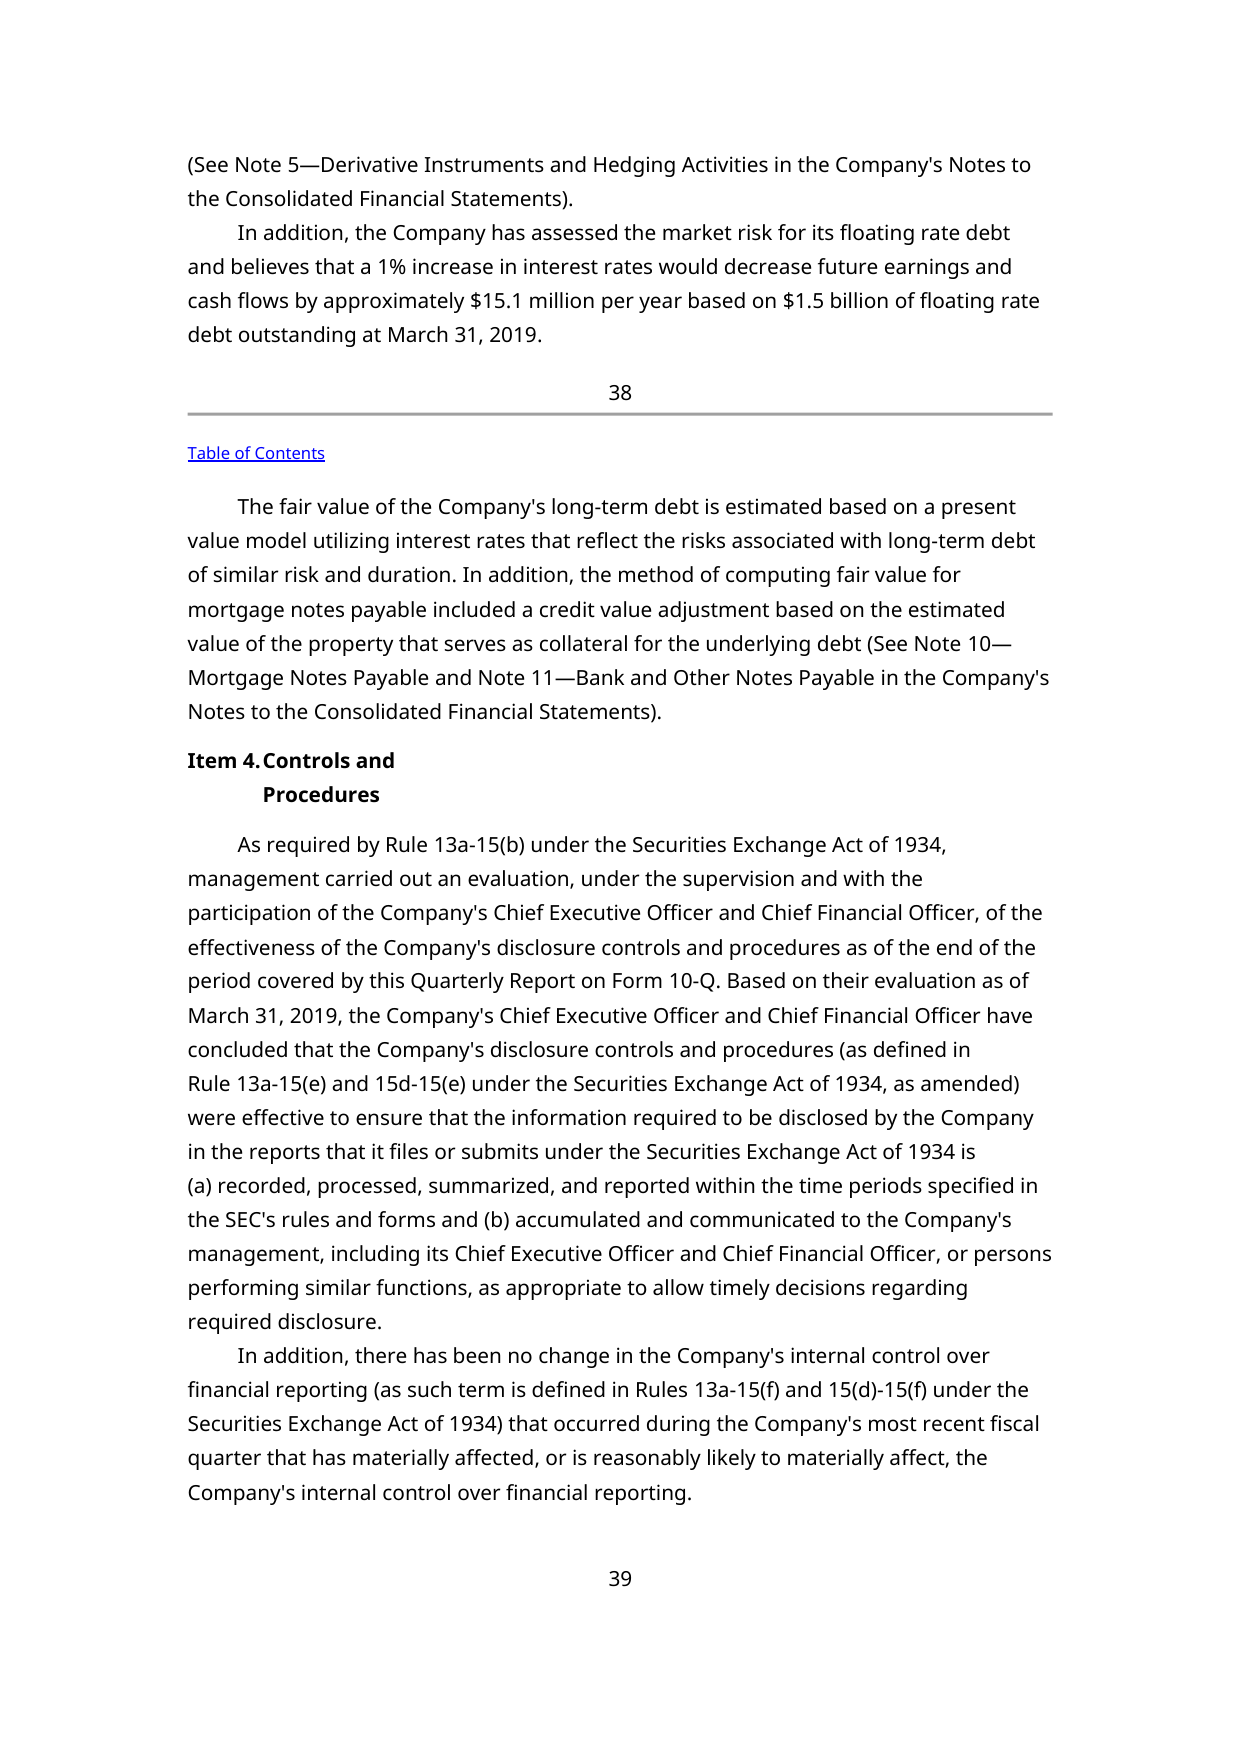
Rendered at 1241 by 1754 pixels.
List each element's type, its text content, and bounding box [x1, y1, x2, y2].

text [187, 150, 1053, 212]
text In addition, the Company has assessed the market risk for its floating rate debt and believes that a 1% increase in interest rates would decrease future earnings and cash flows by approximately $15.1 million per year based on $1.5 billion of floating rate debt outstanding at March 31, 2019. [187, 218, 1053, 349]
text 39 [187, 1564, 1053, 1593]
text Table of Contents [187, 441, 1053, 464]
text As required by Rule 13a-15(b) under the Securities Exchange Act of 1934, management carried out an evaluation, under the supervision and with the participation of the Company's Chief Executive Officer and Chief Financial Officer, of the effectiveness of the Company's disclosure controls and procedures as of the end of the period covered by this Quarterly Report on Form 10-Q. Based on their evaluation as of March 31, 2019, the Company's Chief Executive Officer and Chief Financial Officer have concluded that the Company's disclosure controls and procedures (as defined in Rule 13a-15(e) and 15d-15(e) under the Securities Exchange Act of 1934, as amended) were effective to ensure that the information required to be disclosed by the Company in the reports that it files or submits under the Securities Exchange Act of 1934 is (a) recorded, processed, summarized, and reported within the time periods specified in the SEC's rules and forms and (b) accumulated and communicated to the Company's management, including its Chief Executive Officer and Chief Financial Officer, or persons performing similar functions, as appropriate to allow timely decisions regarding required disclosure. [187, 830, 1053, 1336]
text The fair value of the Company's long-term debt is estimated based on a present value model utilizing interest rates that reflect the risks associated with long-term debt of similar risk and duration. In addition, the method of computing fair value for mortgage notes payable included a credit value adjustment based on the estimated value of the property that serves as collateral for the underlying debt (See Note 10—Mortgage Notes Payable and Note 11—Bank and Other Notes Payable in the Company's Notes to the Consolidated Financial Statements). [187, 492, 1053, 725]
text 38 [187, 378, 1053, 407]
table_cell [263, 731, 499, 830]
text In addition, there has been no change in the Company's internal control over financial reporting (as such term is defined in Rules 13a-15(f) and 15(d)-15(f) under the Securities Exchange Act of 1934) that occurred during the Company's most recent fiscal quarter that has materially affected, or is reasonably likely to materially affect, the Company's internal control over financial reporting. [187, 1341, 1053, 1506]
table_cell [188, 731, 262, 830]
